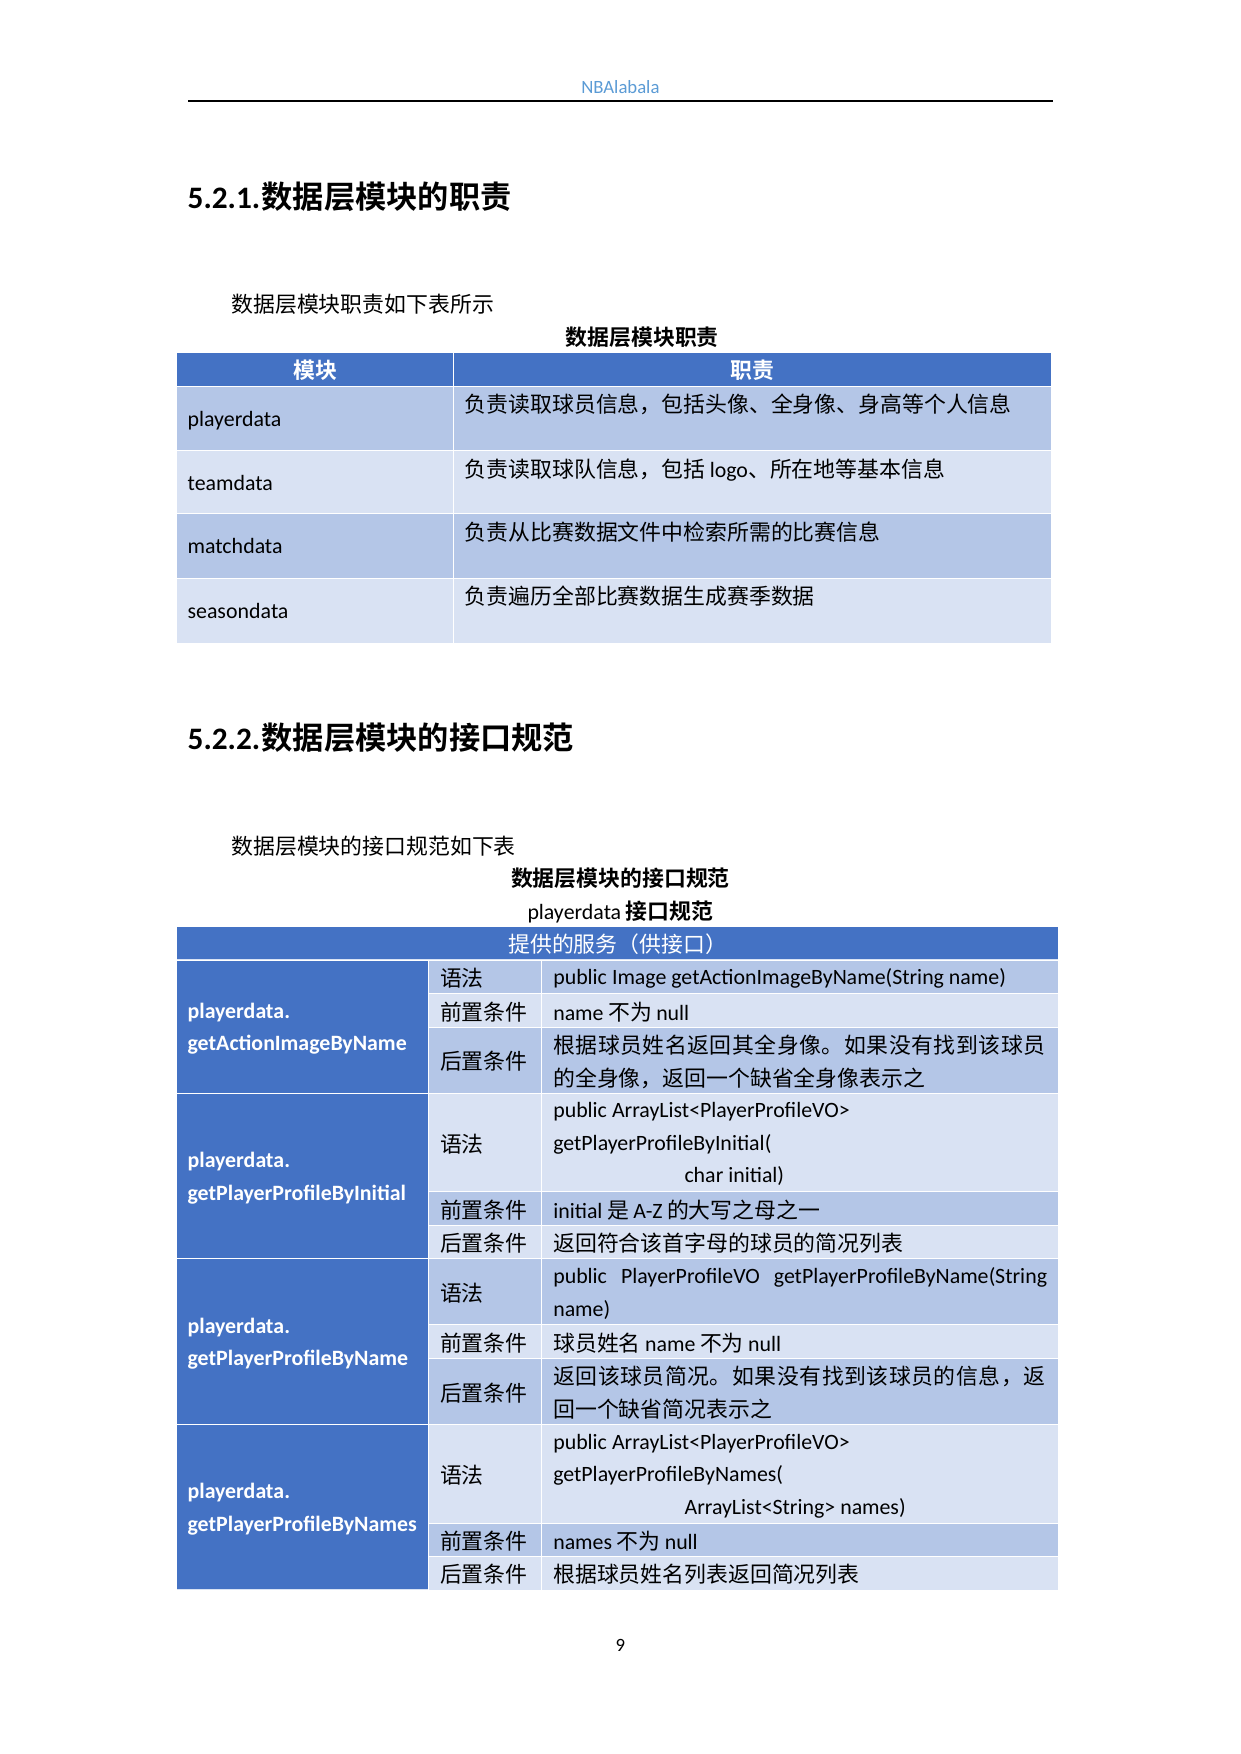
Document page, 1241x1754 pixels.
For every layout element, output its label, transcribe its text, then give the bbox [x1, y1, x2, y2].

table_cell public Image getActionImageByName(String name) [542, 961, 1058, 993]
table_cell 根据球员姓名列表返回简况列表 [542, 1557, 1058, 1589]
table_cell 返回该球员简况。如果没有找到该球员的信息，返回一个缺省简况表示之 [542, 1359, 1058, 1424]
table_cell names不为null [542, 1524, 1058, 1556]
table_cell 语法 [429, 961, 541, 993]
text playerdata接口规范 [187, 893, 1053, 926]
text 数据层模块的接口规范如下表 [187, 828, 1053, 861]
table_cell public PlayerProfileVO getPlayerProfileByName(String name) [542, 1259, 1058, 1324]
table_cell playerdata. getPlayerProfileByInitial [177, 1094, 428, 1258]
table_cell playerdata. getPlayerProfileByName [177, 1259, 428, 1424]
table_cell public ArrayList<PlayerProfileVO> getPlayerProfileByNames( ArrayList<String> names) [542, 1425, 1058, 1522]
table_cell 前置条件 [429, 1524, 541, 1556]
subtitle 数据层模块的职责 [187, 162, 1053, 227]
text 数据层模块的接口规范 [187, 861, 1053, 893]
table_cell public ArrayList<PlayerProfileVO> getPlayerProfileByInitial( char initial) [542, 1094, 1058, 1191]
table_cell teamdata [177, 451, 453, 513]
table_cell 语法 [429, 1094, 541, 1191]
text 数据层模块职责 [231, 319, 1053, 352]
table_cell 前置条件 [429, 994, 541, 1027]
table_cell 后置条件 [429, 1028, 541, 1093]
table_cell 负责遍历全部比赛数据生成赛季数据 [454, 579, 1051, 643]
table_cell name不为null [542, 994, 1058, 1027]
table_cell matchdata [177, 514, 453, 578]
table_cell initial是A-Z的大写之母之一 [542, 1192, 1058, 1225]
text 数据层模块职责如下表所示 [231, 287, 1053, 319]
table_cell 负责读取球员信息，包括头像、全身像、身高等个人信息 [454, 387, 1051, 450]
table_cell 负责读取球队信息，包括logo、所在地等基本信息 [454, 451, 1051, 513]
table_cell 后置条件 [429, 1557, 541, 1589]
table_header 提供的服务（供接口） [177, 927, 1058, 959]
table_header 模块 [177, 353, 453, 386]
table_cell seasondata [177, 579, 453, 643]
table_cell 语法 [429, 1425, 541, 1522]
table_header 职责 [454, 353, 1051, 386]
table_cell 根据球员姓名返回其全身像。如果没有找到该球员的全身像，返回一个缺省全身像表示之 [542, 1028, 1058, 1093]
table_cell 语法 [429, 1259, 541, 1324]
table_cell 球员姓名name不为null [542, 1325, 1058, 1358]
table_cell playerdata. getPlayerProfileByNames [177, 1425, 428, 1589]
subtitle 数据层模块的接口规范 [187, 703, 1053, 768]
table_cell playerdata [177, 387, 453, 450]
table_cell 后置条件 [429, 1359, 541, 1424]
table_cell playerdata. getActionImageByName [177, 961, 428, 1093]
table_cell 负责从比赛数据文件中检索所需的比赛信息 [454, 514, 1051, 578]
table_cell 返回符合该首字母的球员的简况列表 [542, 1226, 1058, 1258]
table_cell 前置条件 [429, 1325, 541, 1358]
table_cell 前置条件 [429, 1192, 541, 1225]
table_cell 后置条件 [429, 1226, 541, 1258]
